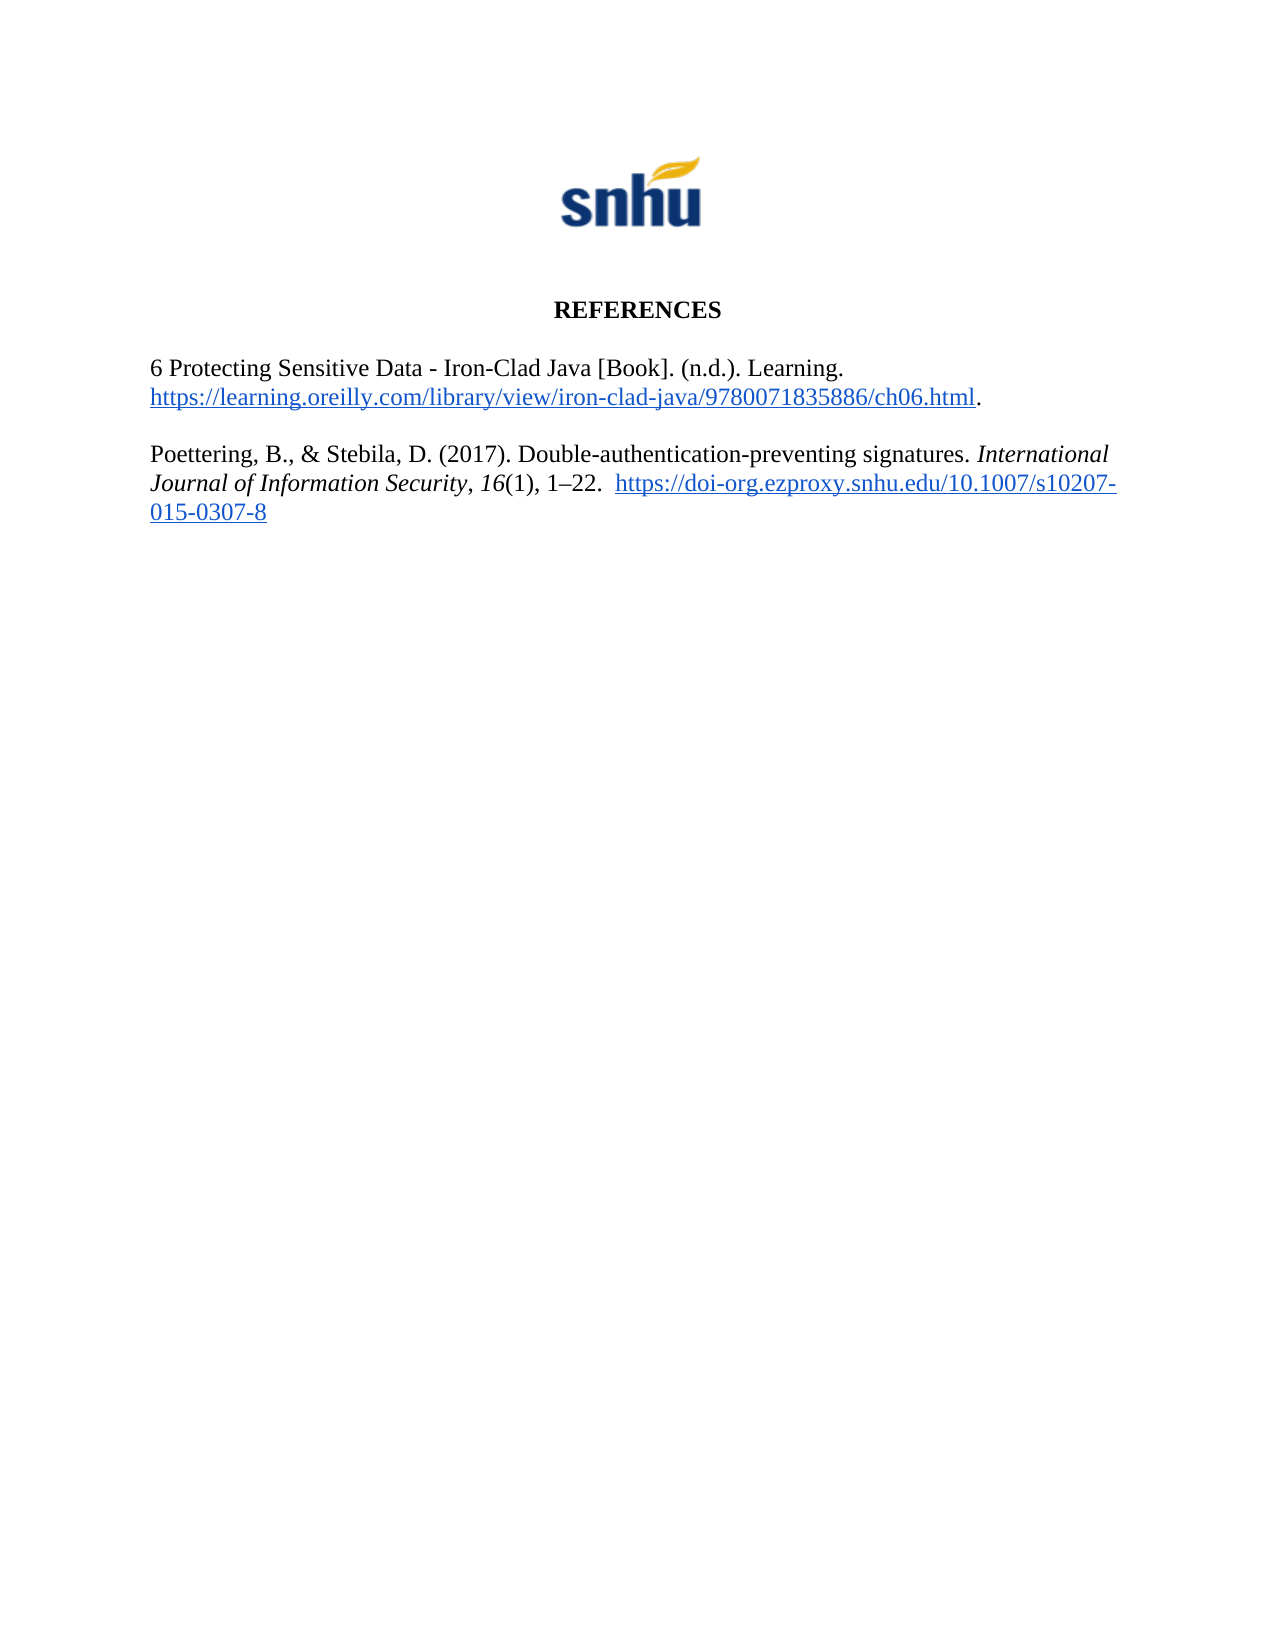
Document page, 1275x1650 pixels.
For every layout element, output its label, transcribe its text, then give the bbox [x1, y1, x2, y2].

text Poettering, B., & Stebila, D. (2017). Double-authentication-preventing signatures. International Journal of Information Security, 16(1), 1–22. https://doi-org.ezproxy.snhu.edu/10.1007/s10207-015-0307-8 [150, 439, 1125, 525]
picture [530, 150, 745, 237]
text REFERENCES [150, 295, 1125, 324]
text 6 Protecting Sensitive Data - Iron-Clad Java [Book]. (n.d.). Learning. https://learning.oreilly.com/library/view/iron-clad-java/9780071835886/ch06.html. [150, 353, 1125, 410]
